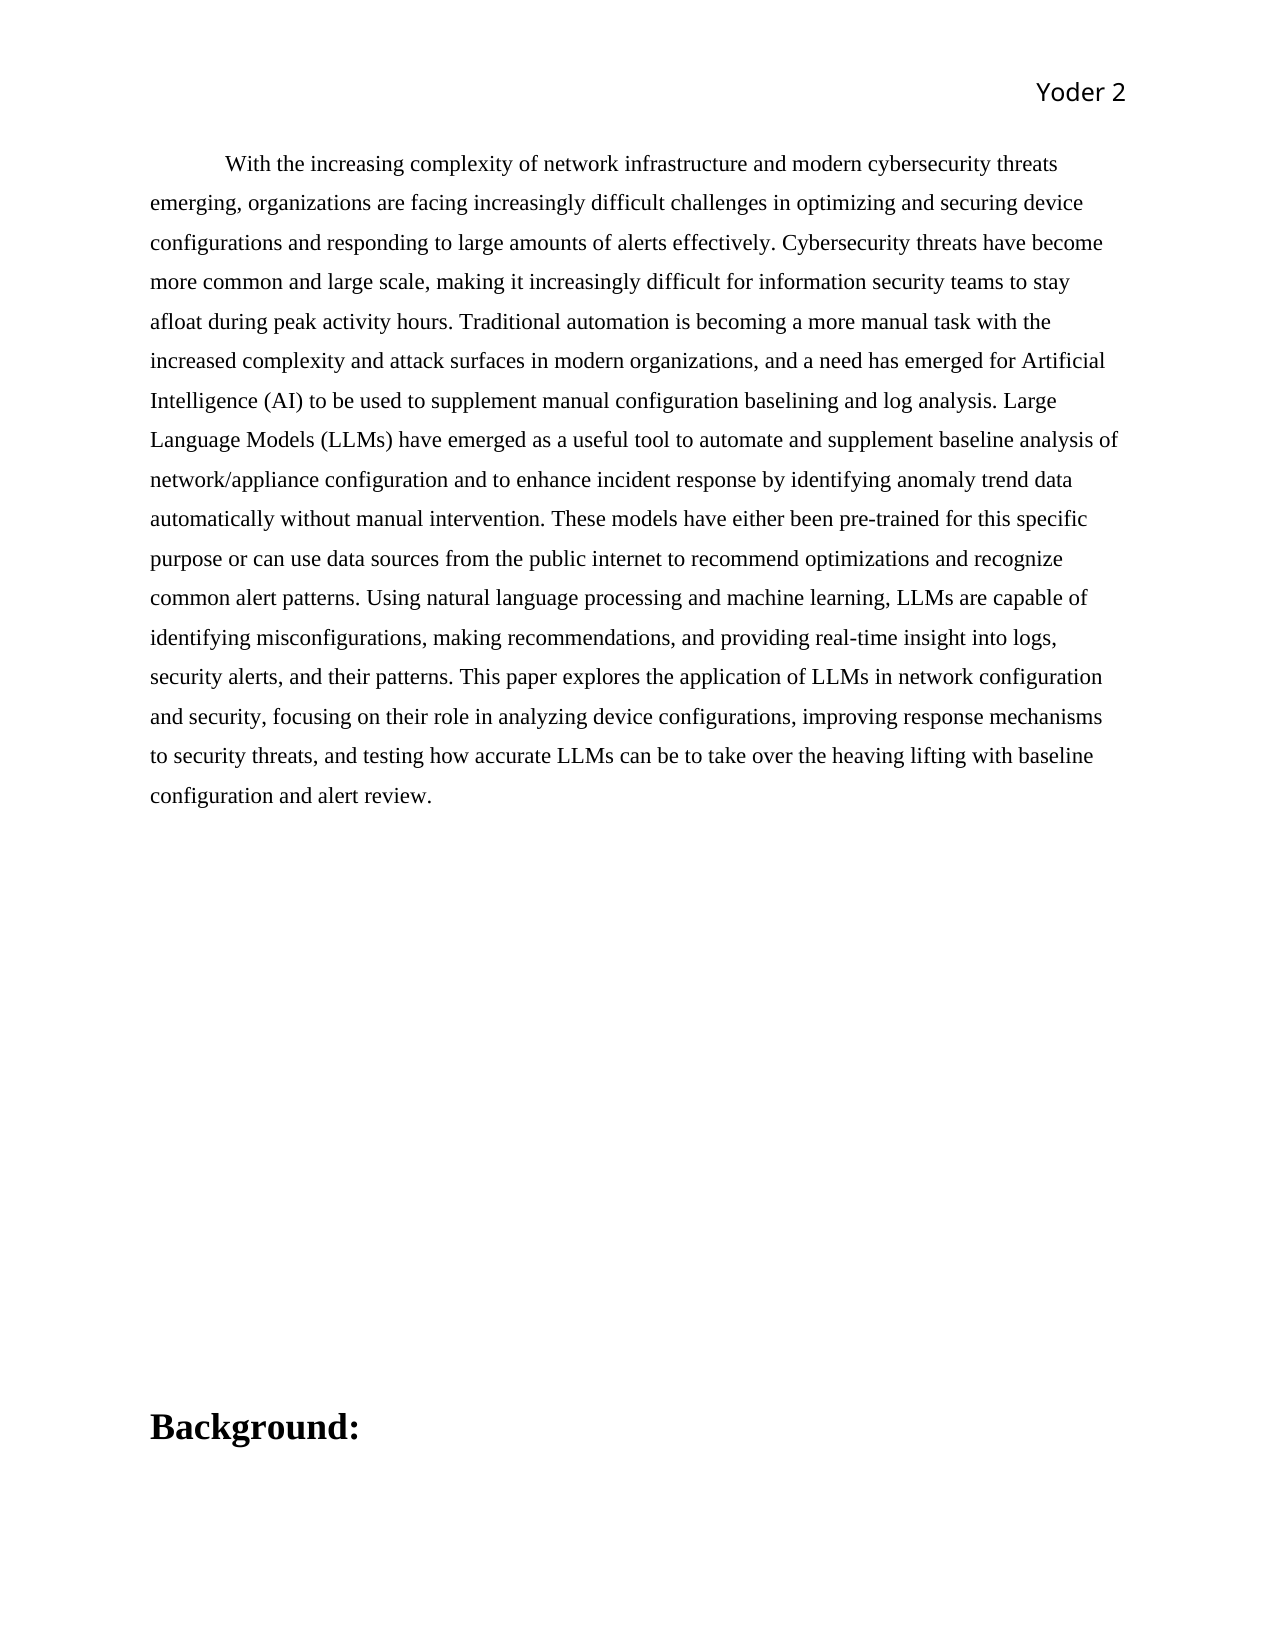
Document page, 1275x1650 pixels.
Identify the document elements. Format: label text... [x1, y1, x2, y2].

text With the increasing complexity of network infrastructure and modern cybersecurity threats emerging, organizations are facing increasingly difficult challenges in optimizing and securing device configurations and responding to large amounts of alerts effectively. Cybersecurity threats have become more common and large scale, making it increasingly difficult for information security teams to stay afloat during peak activity hours. Traditional automation is becoming a more manual task with the increased complexity and attack surfaces in modern organizations, and a need has emerged for Artificial Intelligence (AI) to be used to supplement manual configuration baselining and log analysis. Large Language Models (LLMs) have emerged as a useful tool to automate and supplement baseline analysis of network/appliance configuration and to enhance incident response by identifying anomaly trend data automatically without manual intervention. These models have either been pre-trained for this specific purpose or can use data sources from the public internet to recommend optimizations and recognize common alert patterns. Using natural language processing and machine learning, LLMs are capable of identifying misconfigurations, making recommendations, and providing real-time insight into logs, security alerts, and their patterns. This paper explores the application of LLMs in network configuration and security, focusing on their role in analyzing device configurations, improving response mechanisms to security threats, and testing how accurate LLMs can be to take over the heaving lifting with baseline configuration and alert review. [150, 150, 1125, 808]
text Background: [150, 1404, 1125, 1447]
